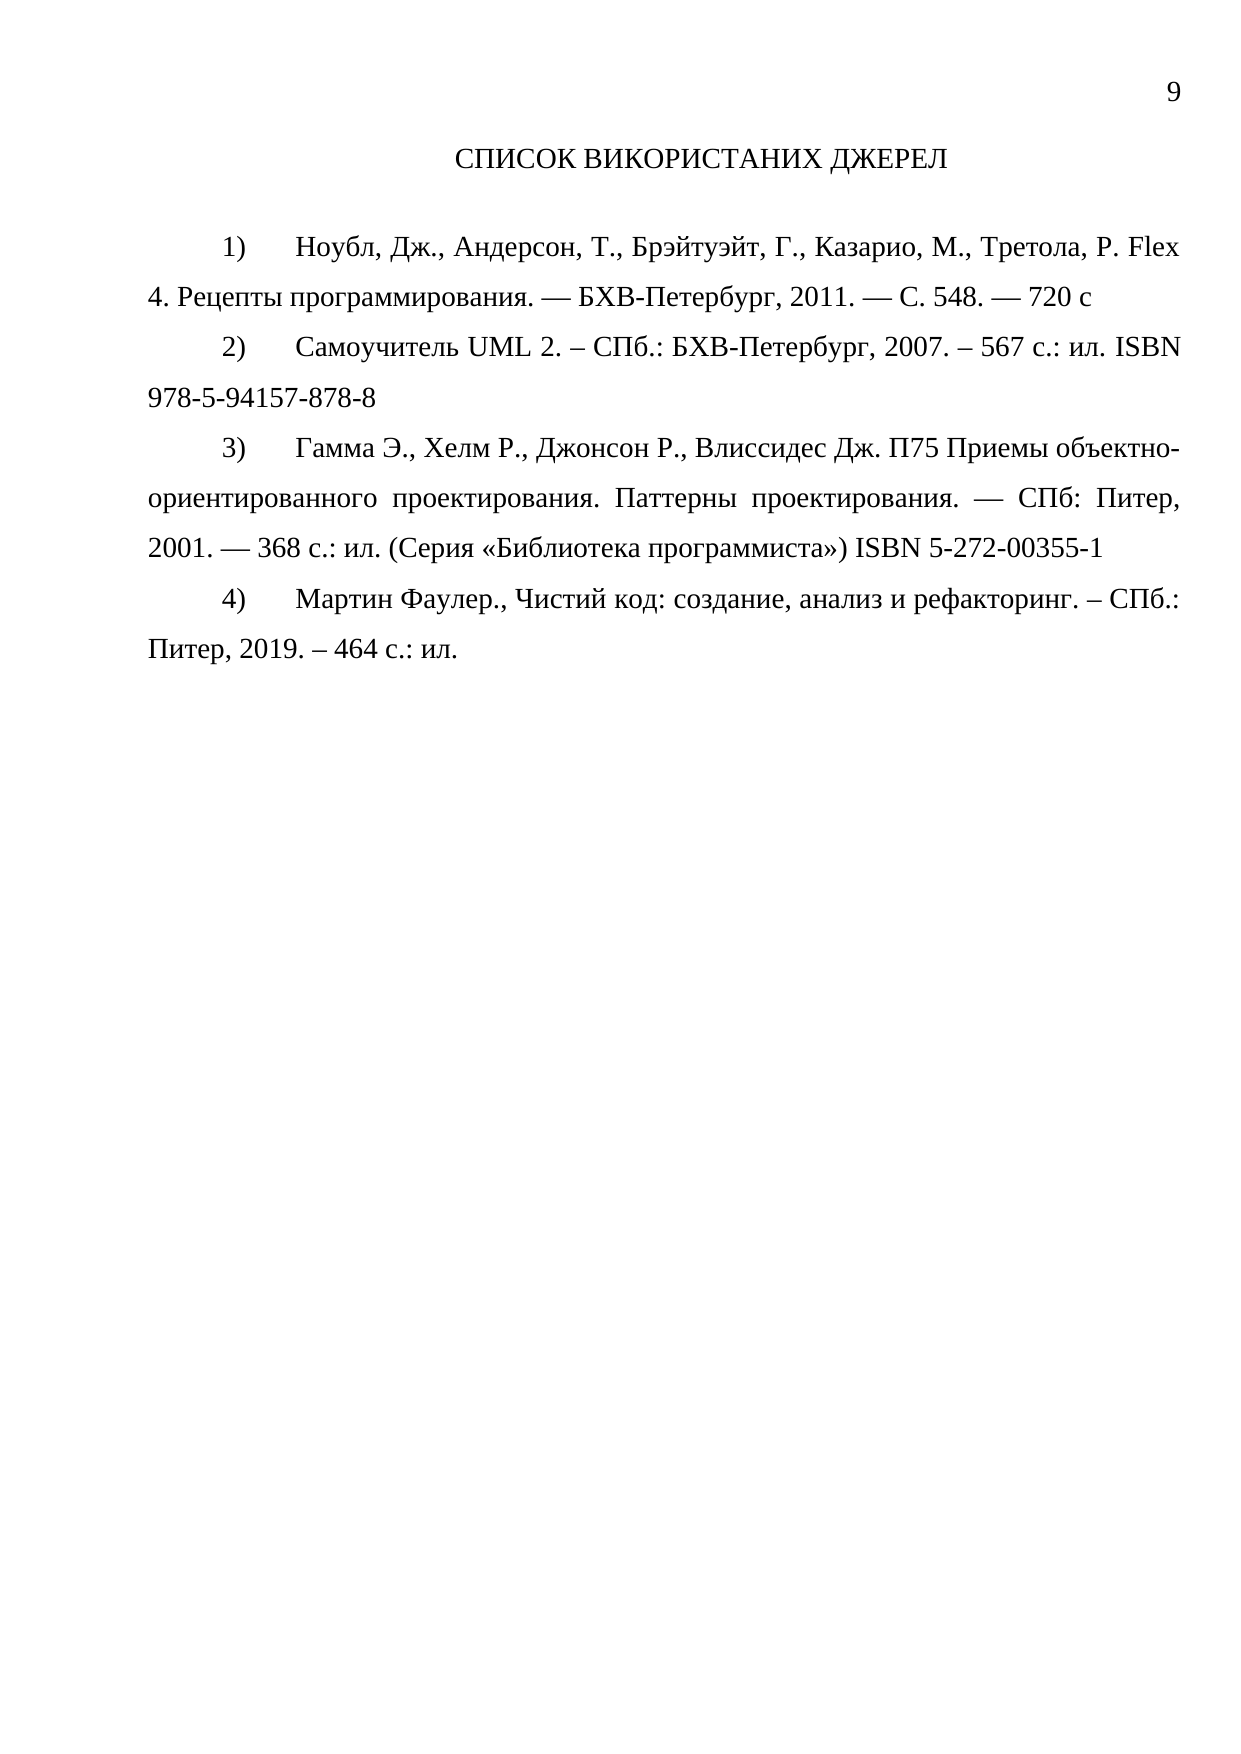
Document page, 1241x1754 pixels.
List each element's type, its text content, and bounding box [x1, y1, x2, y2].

subtitle Список використаних джерел [148, 141, 1181, 174]
list Мартин Фаулер., Чистий код: создание, анализ и рефакторинг. – СПб.: Питер, 2019. – 464 с.: ил. [148, 581, 1181, 665]
list Гамма Э., Хелм Р., Джонсон Р., Влиссидес Дж. П75 Приемы объектно-ориентированного проектирования. Паттерны проектирования. — СПб: Питер, 2001. — 368 с.: ил. (Серия «Библиотека программиста») ISBN 5-272-00355-1 [148, 430, 1181, 564]
list Самоучитель UML 2. – СПб.: БХВ-Петербург, 2007. – 567 с.: ил. ISBN 978-5-94157-878-8 [148, 329, 1181, 413]
list Ноубл, Дж., Андерсон, Т., Брэйтуэйт, Г., Казарио, М., Третола, Р. Flex 4. Рецепты программирования. — БХВ-Петербург, 2011. — С. 548. — 720 с [148, 229, 1181, 313]
